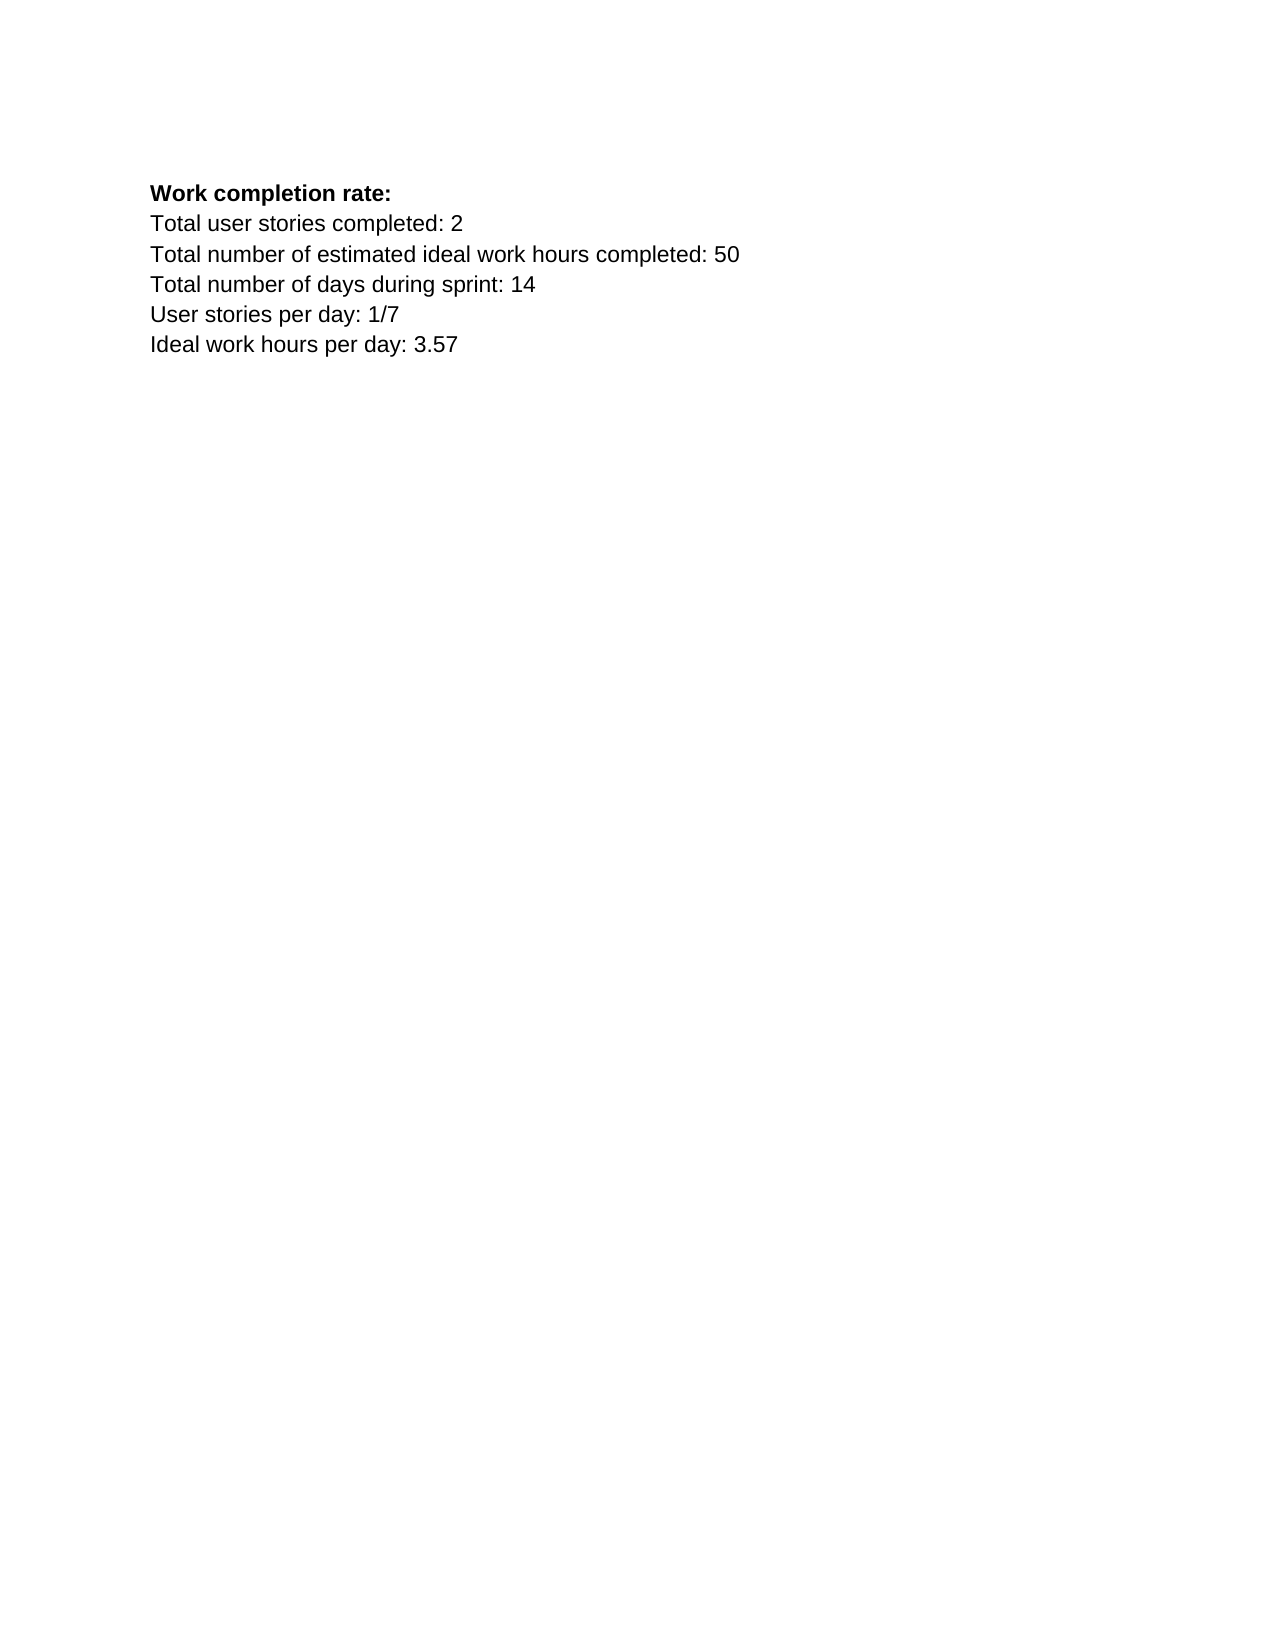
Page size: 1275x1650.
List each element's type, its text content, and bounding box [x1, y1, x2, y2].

text Total user stories completed: 2 [150, 210, 1125, 237]
text Ideal work hours per day: 3.57 [150, 331, 1125, 358]
text User stories per day: 1/7 [150, 301, 1125, 327]
text Total number of estimated ideal work hours completed: 50 [150, 241, 1125, 267]
text Total number of days during sprint: 14 [150, 271, 1125, 297]
text Work completion rate: [150, 180, 1125, 207]
